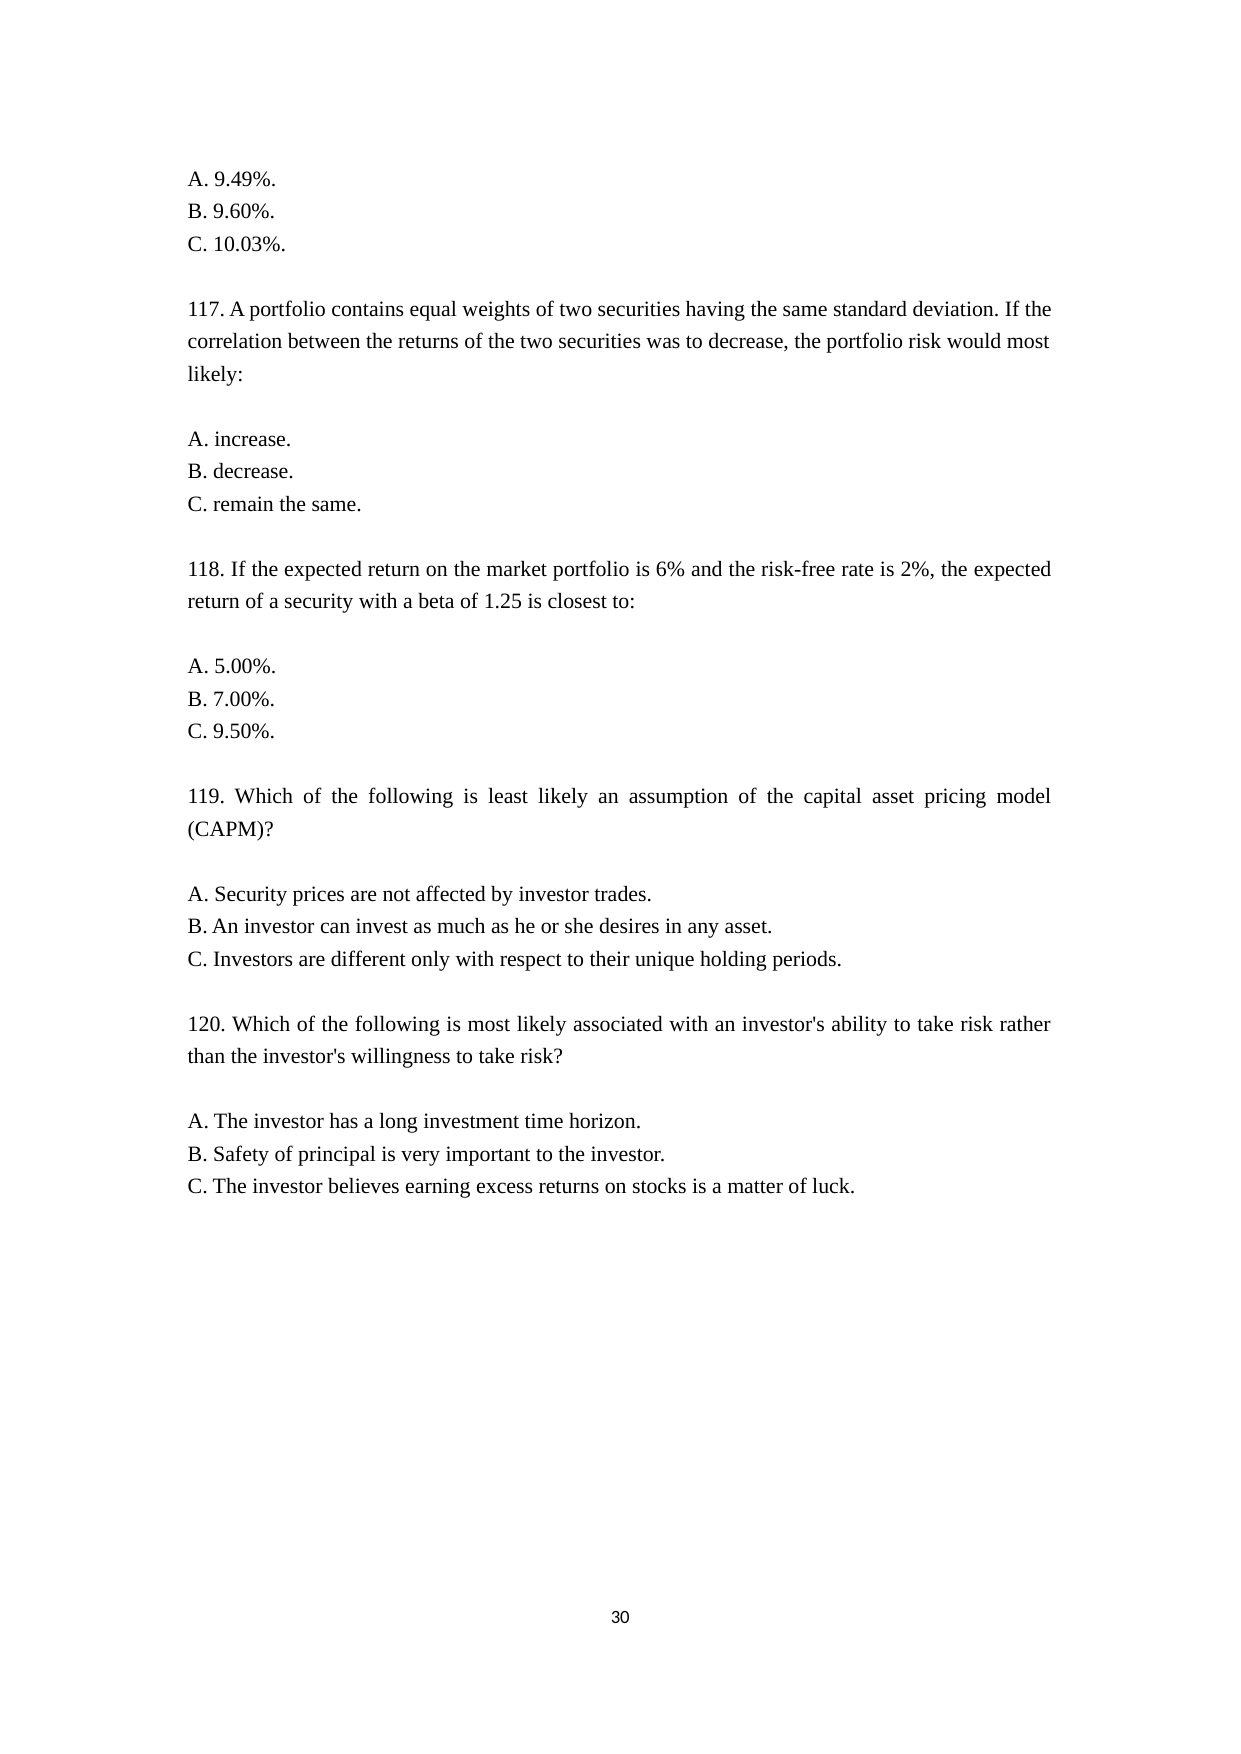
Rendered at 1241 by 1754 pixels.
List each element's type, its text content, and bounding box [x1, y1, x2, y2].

text 117. A portfolio contains equal weights of two securities having the same standard deviation. If the correlation between the returns of the two securities was to decrease, the portfolio risk would most likely: [187, 292, 1053, 389]
text C. 9.50%. [187, 714, 1053, 747]
text A. 9.49%. [187, 162, 1053, 194]
text B. 7.00%. [187, 682, 1053, 714]
text 118. If the expected return on the market portfolio is 6% and the risk-free rate is 2%, the expected return of a security with a beta of 1.25 is closest to: [187, 552, 1053, 617]
text C. remain the same. [187, 487, 1053, 519]
text B. An investor can invest as much as he or she desires in any asset. [187, 909, 1053, 942]
text B. Safety of principal is very important to the investor. [187, 1137, 1053, 1169]
text C. 10.03%. [187, 227, 1053, 259]
text A. 5.00%. [187, 649, 1053, 682]
text B. 9.60%. [187, 194, 1053, 227]
text 120. Which of the following is most likely associated with an investor's ability to take risk rather than the investor's willingness to take risk? [187, 1007, 1053, 1072]
text B. decrease. [187, 454, 1053, 487]
text A. The investor has a long investment time horizon. [187, 1104, 1053, 1137]
text C. The investor believes earning excess returns on stocks is a matter of luck. [187, 1169, 1053, 1202]
text 119. Which of the following is least likely an assumption of the capital asset pricing model (CAPM)? [187, 779, 1053, 844]
text A. Security prices are not affected by investor trades. [187, 877, 1053, 909]
text A. increase. [187, 422, 1053, 454]
text C. Investors are different only with respect to their unique holding periods. [187, 942, 1053, 974]
